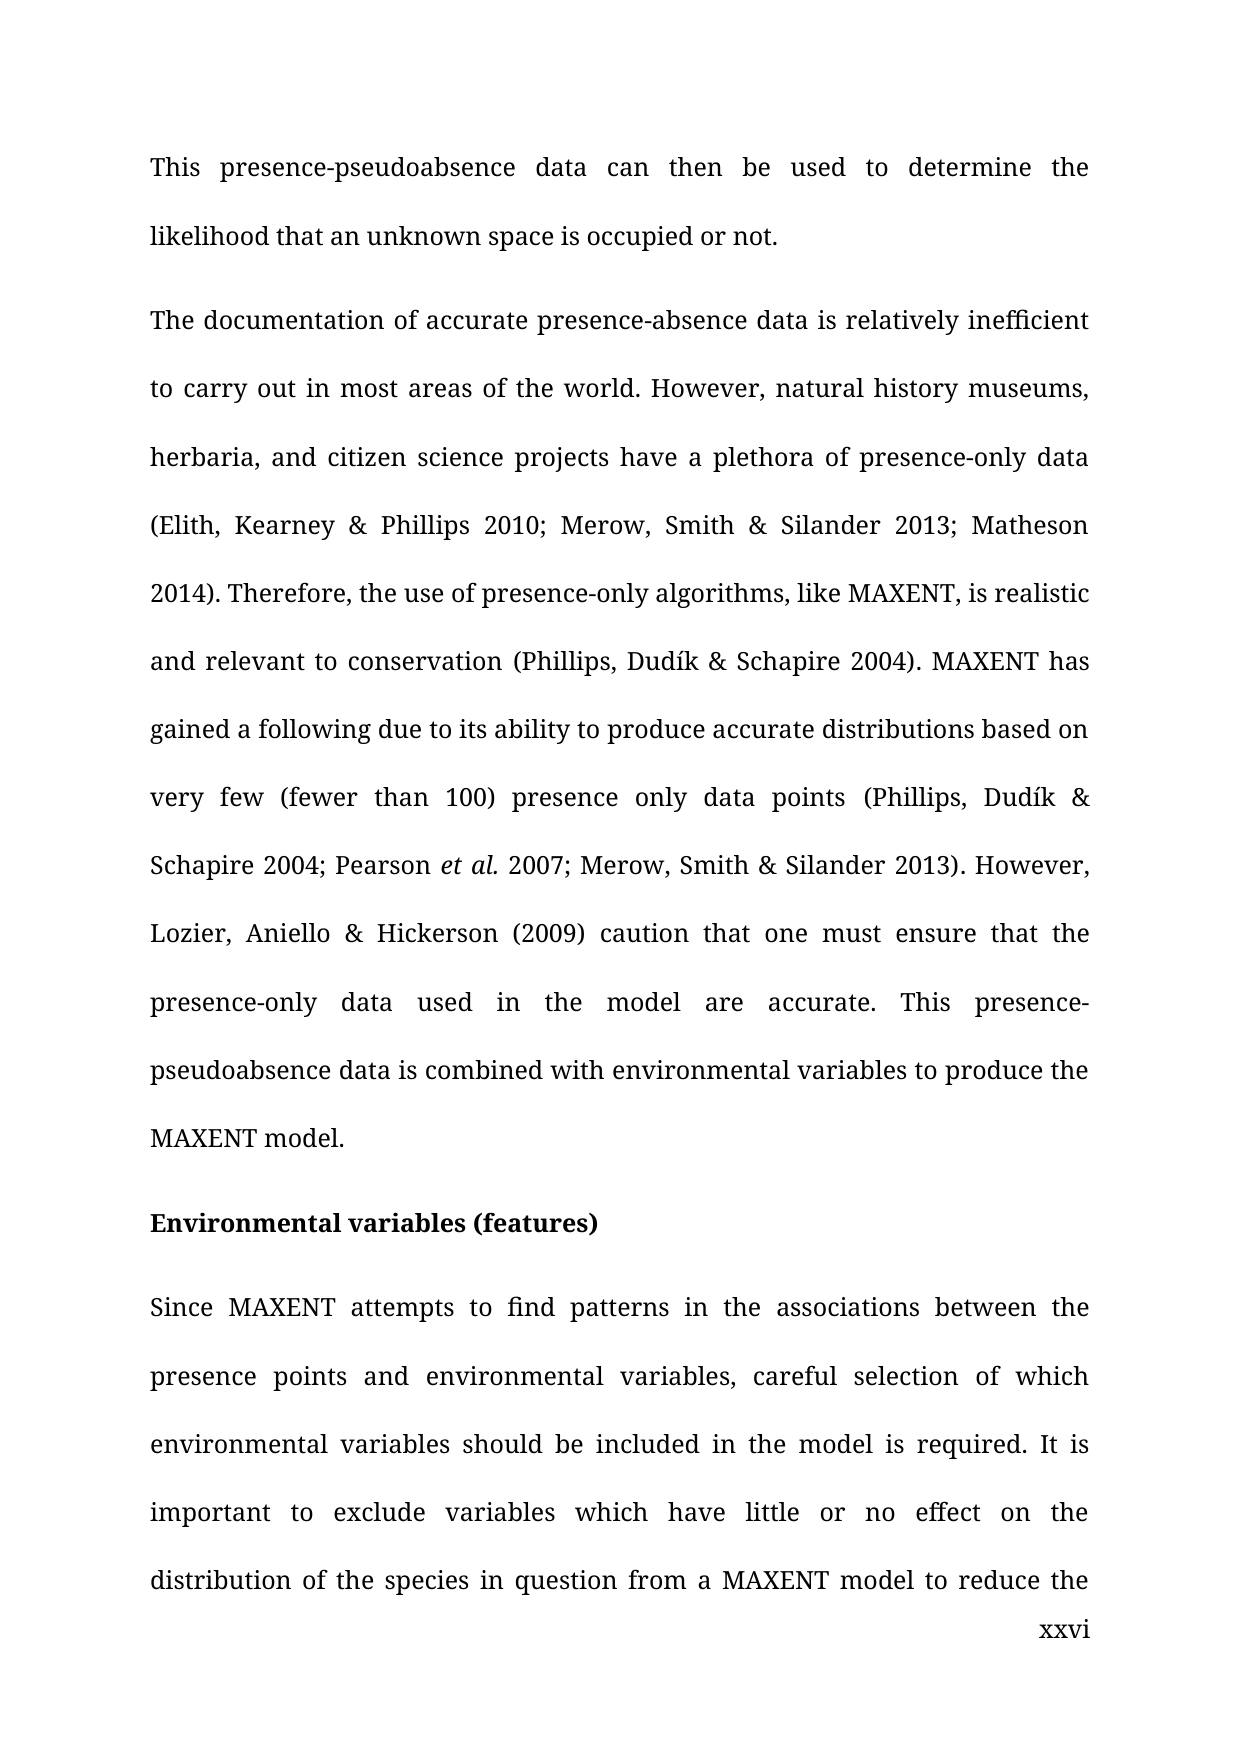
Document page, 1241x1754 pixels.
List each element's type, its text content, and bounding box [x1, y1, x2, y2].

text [150, 1290, 1090, 1597]
text Environmental variables (features) [150, 1205, 1090, 1239]
text The documentation of accurate presence-absence data is relatively inefficient to carry out in most areas of the world. However, natural history museums, herbaria, and citizen science projects have a plethora of presence-only data (Elith, Kearney & Phillips 2010; Merow, Smith & Silander 2013; Matheson 2014). Therefore, the use of presence-only algorithms, like MAXENT, is realistic and relevant to conservation (Phillips, Dudík & Schapire 2004). MAXENT has gained a following due to its ability to produce accurate distributions based on very few (fewer than 100) presence only data points (Phillips, Dudík & Schapire 2004; Pearson et al. 2007; Merow, Smith & Silander 2013). However, Lozier, Aniello & Hickerson (2009) caution that one must ensure that the presence-only data used in the model are accurate. This presence-pseudoabsence data is combined with environmental variables to produce the MAXENT model. [150, 303, 1090, 1154]
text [150, 150, 1090, 252]
